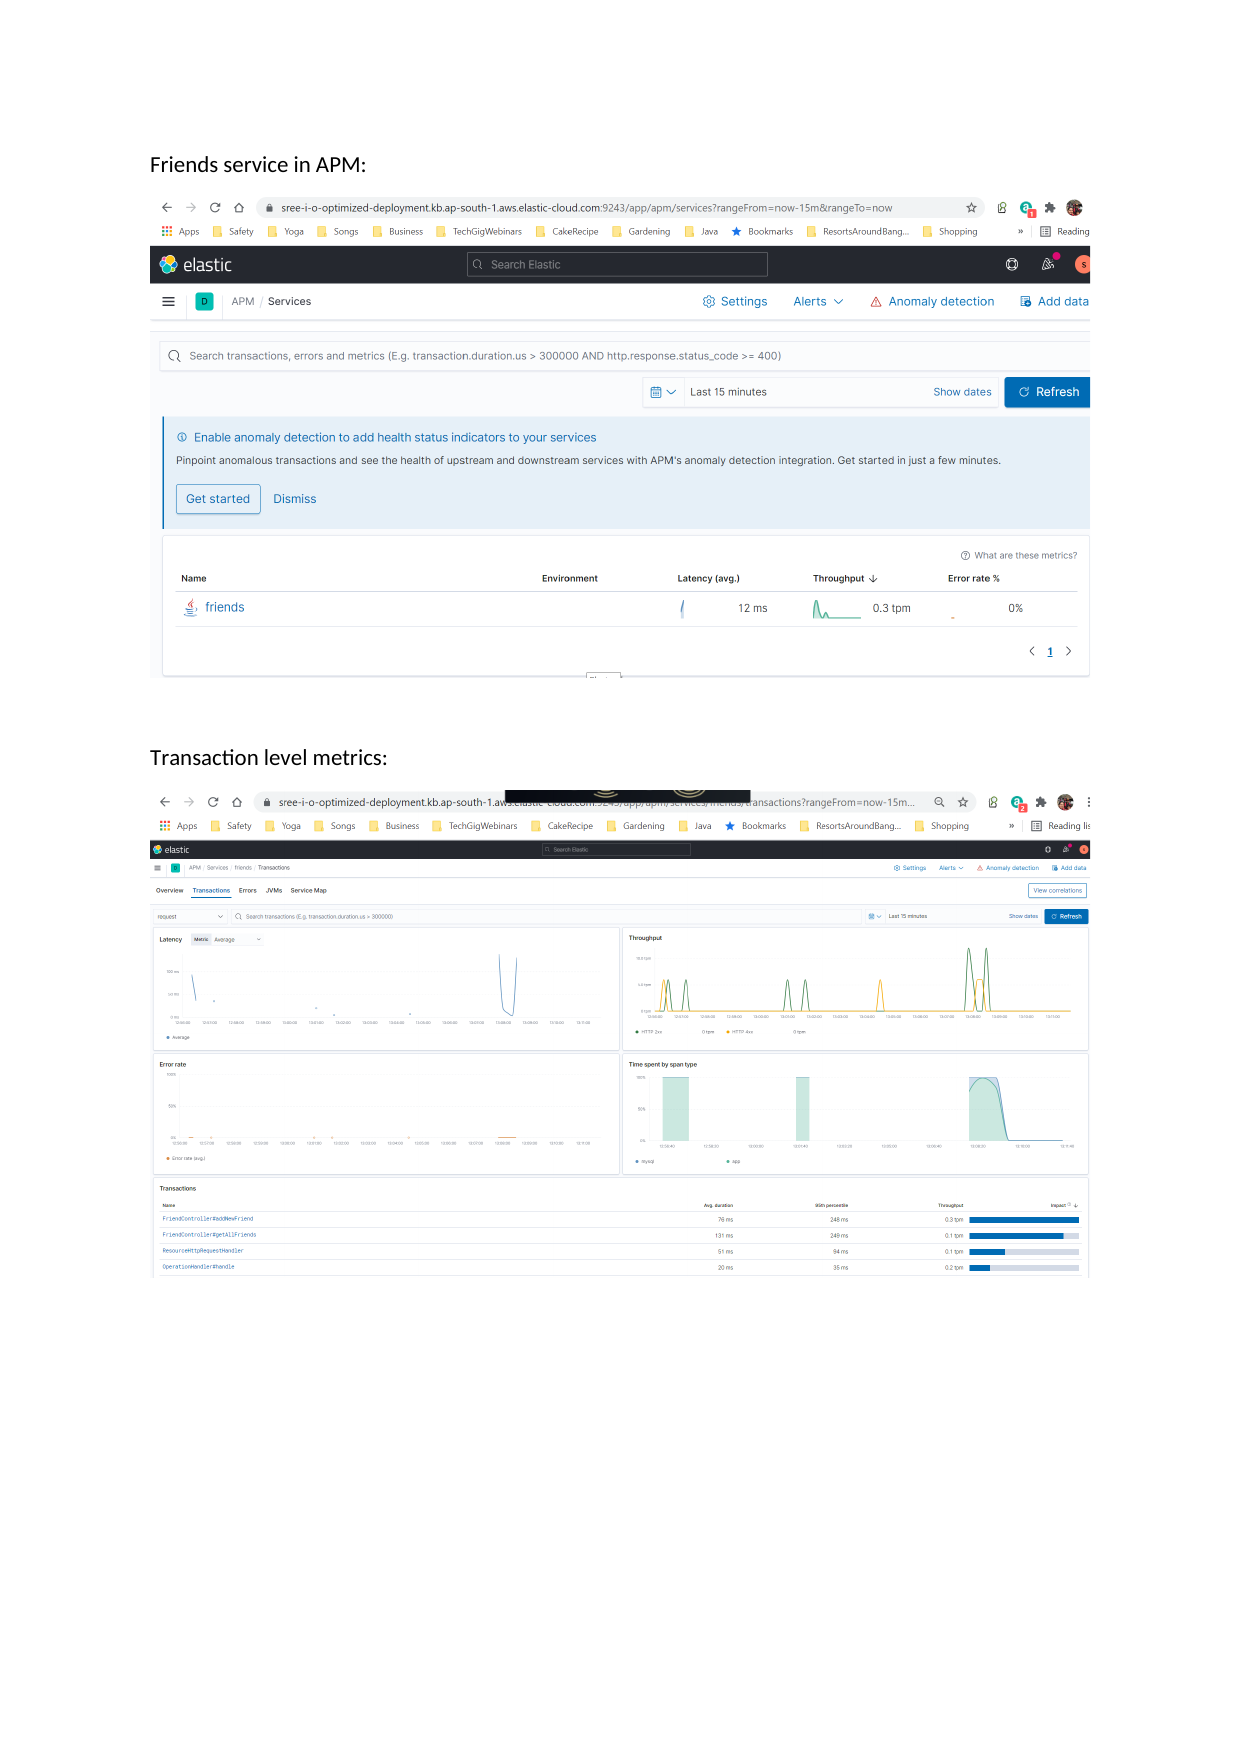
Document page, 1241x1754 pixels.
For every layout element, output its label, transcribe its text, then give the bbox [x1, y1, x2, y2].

text Friends service in APM: [150, 150, 1090, 178]
picture [150, 196, 1091, 678]
picture [150, 790, 1091, 1278]
text Transaction level metrics: [150, 743, 1090, 771]
